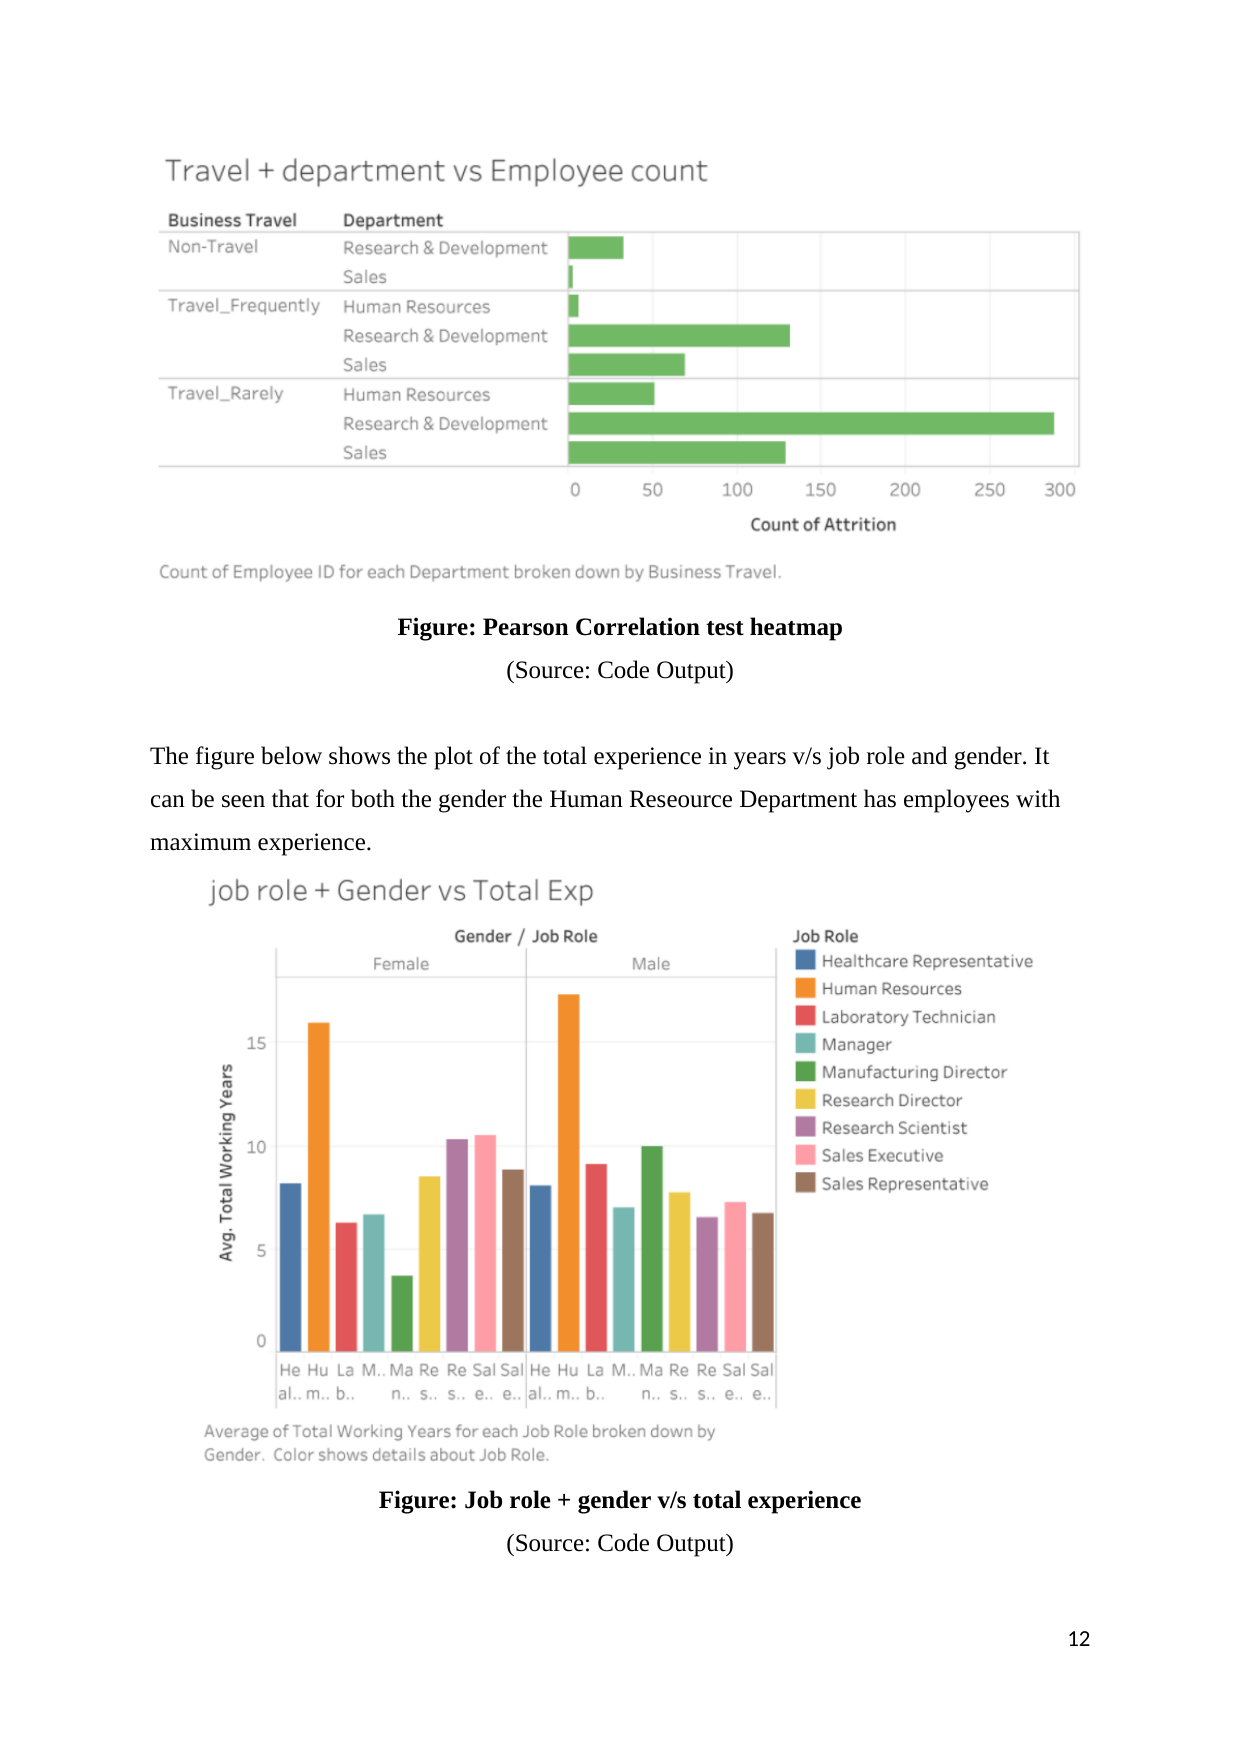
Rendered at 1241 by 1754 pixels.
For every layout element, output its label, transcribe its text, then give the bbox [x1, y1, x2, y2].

picture [150, 150, 1090, 598]
text Figure: Pearson Correlation test heatmap [150, 612, 1090, 641]
text The figure below shows the plot of the total experience in years v/s job role and gender. It can be seen that for both the gender the Human Reseource Department has employees with maximum experience. [150, 741, 1090, 856]
text (Source: Code Output) [150, 655, 1090, 684]
picture [189, 870, 1051, 1471]
text Figure: Job role + gender v/s total experience [150, 1485, 1090, 1514]
text (Source: Code Output) [150, 1528, 1090, 1557]
